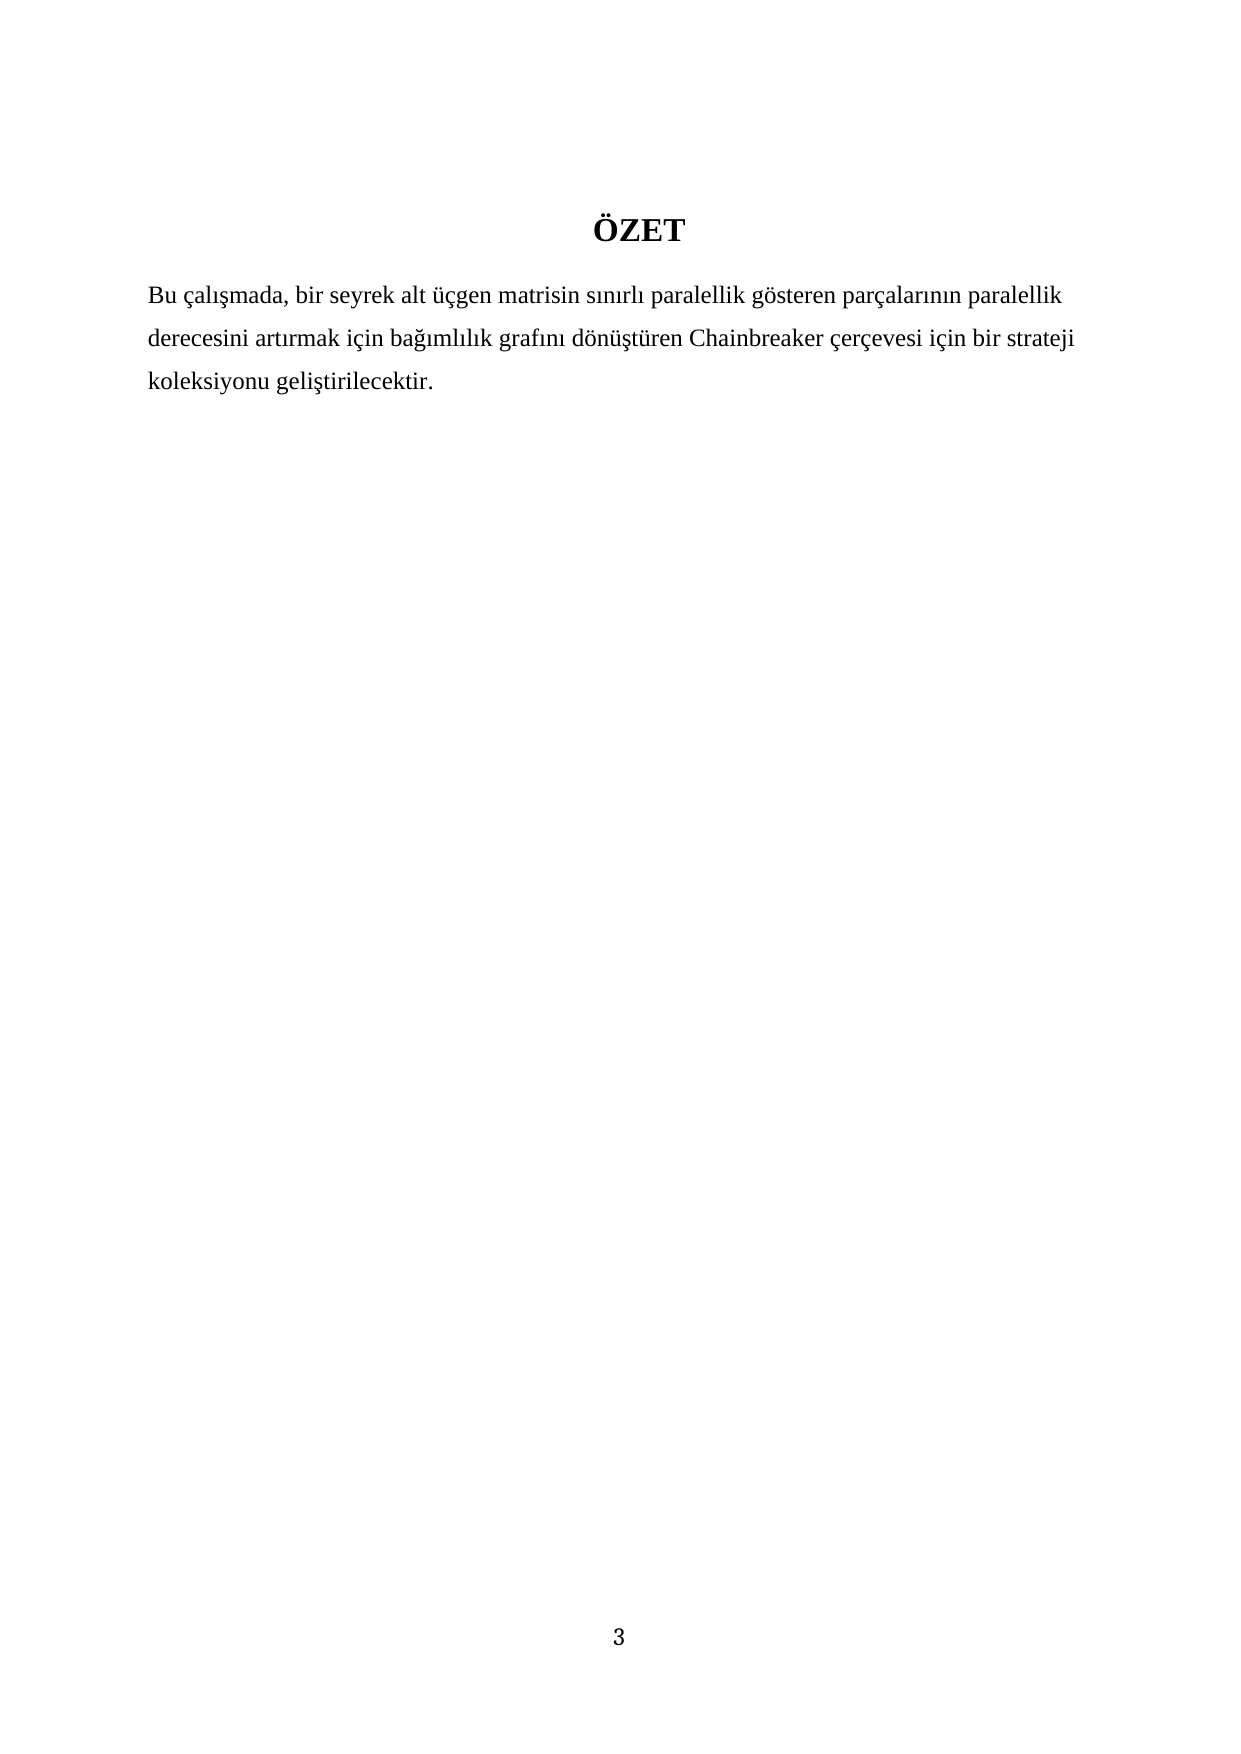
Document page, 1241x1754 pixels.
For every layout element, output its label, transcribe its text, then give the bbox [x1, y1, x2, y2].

subtitle ÖZET [185, 210, 1092, 248]
text Bu çalışmada, bir seyrek alt üçgen matrisin sınırlı paralellik gösteren parçalarının paralellik derecesini artırmak için bağımlılık grafını dönüştüren Chainbreaker çerçevesi için bir strateji koleksiyonu geliştirilecektir. [148, 280, 1092, 395]
